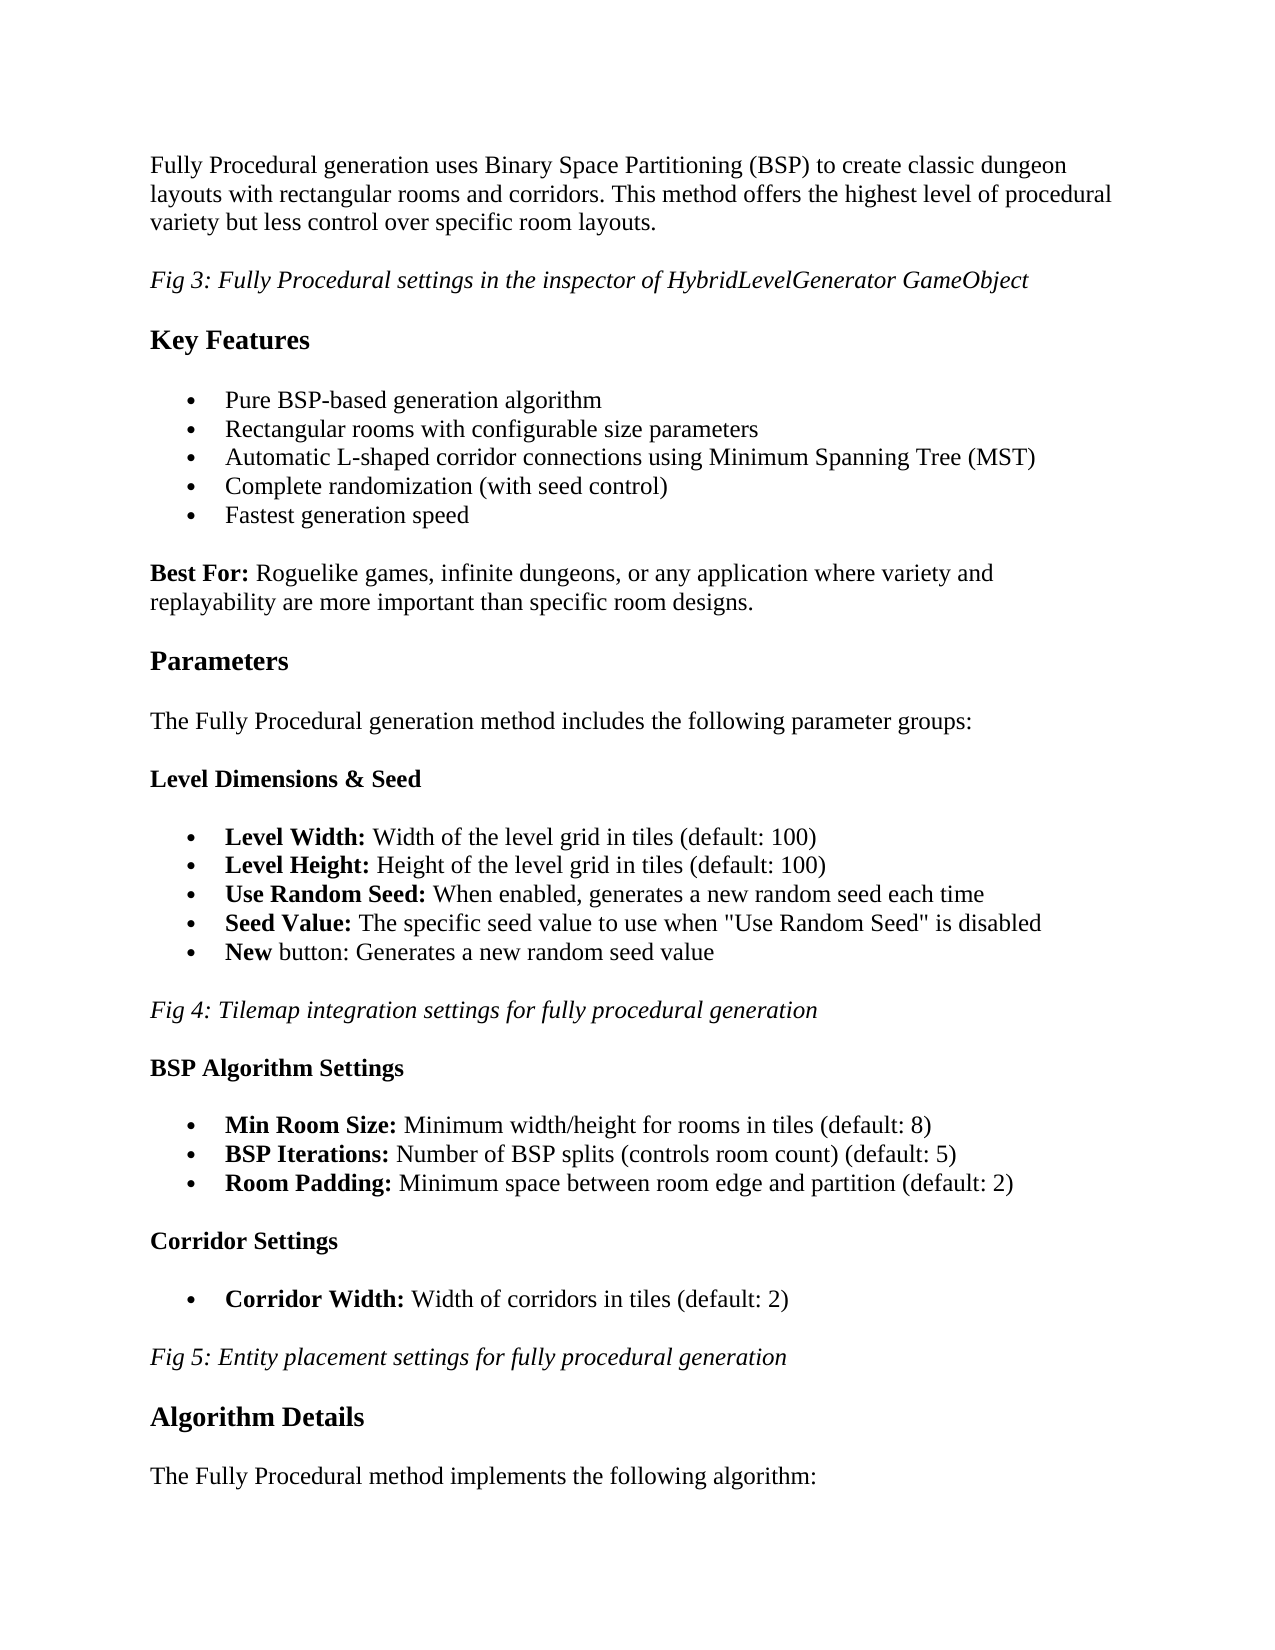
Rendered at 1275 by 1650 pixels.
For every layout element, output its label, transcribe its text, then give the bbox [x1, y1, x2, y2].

list Room Padding: Minimum space between room edge and partition (default: 2) [187, 1168, 1125, 1197]
list Use Random Seed: When enabled, generates a new random seed each time [187, 879, 1125, 908]
list Fastest generation speed [187, 500, 1125, 529]
list Level Height: Height of the level grid in tiles (default: 100) [187, 851, 1125, 879]
text The Fully Procedural generation method includes the following parameter groups: [150, 706, 1125, 735]
list Level Width: Width of the level grid in tiles (default: 100) [187, 822, 1125, 851]
list Complete randomization (with seed control) [187, 471, 1125, 500]
text The Fully Procedural method implements the following algorithm: [150, 1461, 1125, 1490]
text Corridor Settings [150, 1226, 1125, 1255]
list Rectangular rooms with configurable size parameters [187, 414, 1125, 442]
list BSP Iterations: Number of BSP splits (controls room count) (default: 5) [187, 1139, 1125, 1168]
list Pure BSP-based generation algorithm [187, 385, 1125, 414]
text Fig 5: Entity placement settings for fully procedural generation [150, 1342, 1125, 1371]
text Fig 3: Fully Procedural settings in the inspector of HybridLevelGenerator GameObject [150, 265, 1125, 294]
list New button: Generates a new random seed value [187, 937, 1125, 966]
text Key Features [150, 323, 1125, 356]
text Level Dimensions & Seed [150, 764, 1125, 793]
text Best For: Roguelike games, infinite dungeons, or any application where variety and replayability are more important than specific room designs. [150, 558, 1125, 615]
list Min Room Size: Minimum width/height for rooms in tiles (default: 8) [187, 1111, 1125, 1139]
text Parameters [150, 644, 1125, 677]
list Corridor Width: Width of corridors in tiles (default: 2) [187, 1284, 1125, 1313]
list Seed Value: The specific seed value to use when "Use Random Seed" is disabled [187, 908, 1125, 937]
text Algorithm Details [150, 1400, 1125, 1432]
text BSP Algorithm Settings [150, 1053, 1125, 1081]
text Fig 4: Tilemap integration settings for fully procedural generation [150, 995, 1125, 1023]
list Automatic L-shaped corridor connections using Minimum Spanning Tree (MST) [187, 442, 1125, 471]
text Fully Procedural generation uses Binary Space Partitioning (BSP) to create classic dungeon layouts with rectangular rooms and corridors. This method offers the highest level of procedural variety but less control over specific room layouts. [150, 150, 1125, 236]
